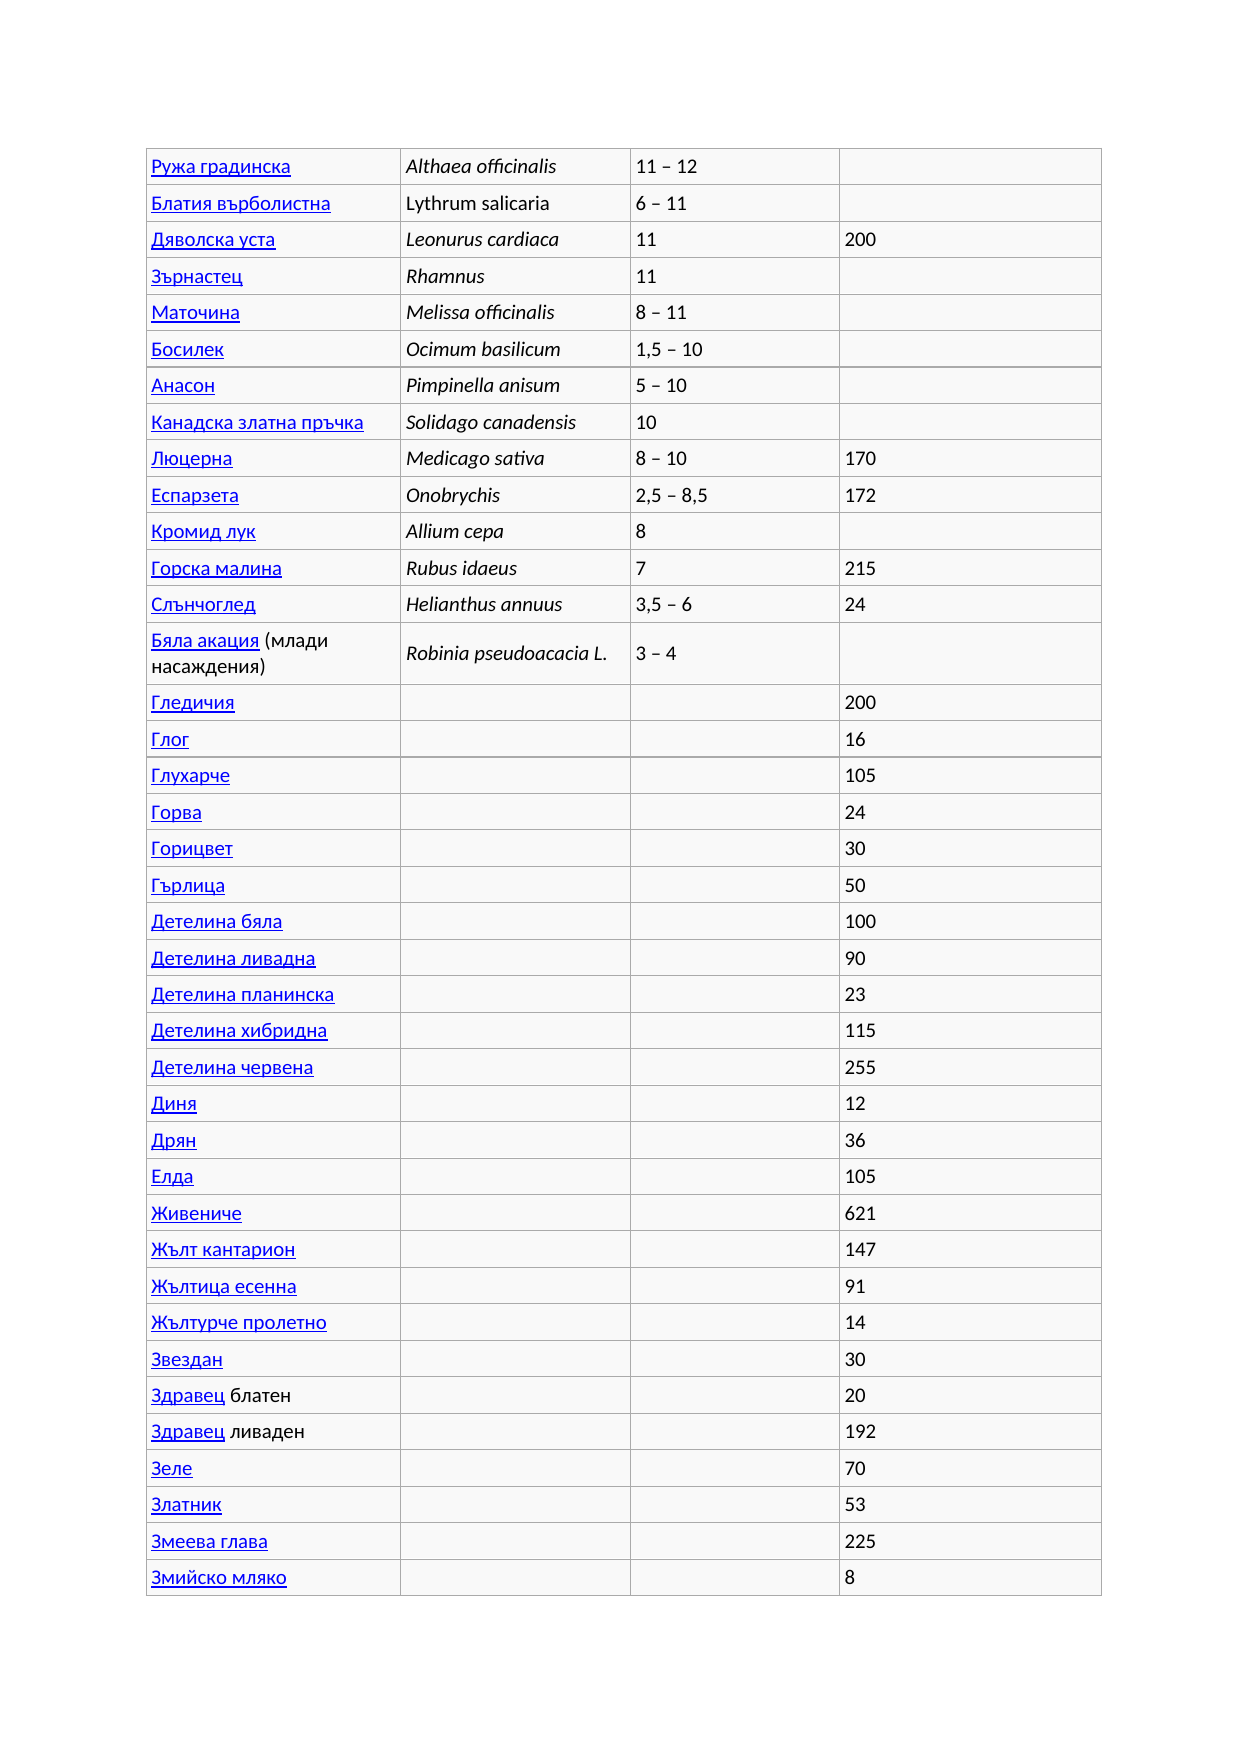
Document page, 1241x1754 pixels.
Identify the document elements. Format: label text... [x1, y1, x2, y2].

table_cell [401, 1304, 630, 1340]
table_cell 53 [840, 1487, 1101, 1522]
table_cell Дяволска уста [147, 222, 400, 257]
table_cell 14 [840, 1304, 1101, 1340]
table_cell 11 [631, 222, 839, 257]
table_cell 11 – 12 [631, 149, 839, 184]
table_cell 100 [840, 903, 1101, 939]
table_cell 172 [840, 477, 1101, 512]
table_cell Гърлица [147, 867, 400, 902]
table_cell 115 [840, 1013, 1101, 1048]
table_cell Жълтурче пролетно [147, 1304, 400, 1340]
table_cell [631, 1304, 839, 1340]
table_cell [401, 1159, 630, 1194]
table_cell 255 [840, 1049, 1101, 1084]
table_cell Глухарче [147, 758, 400, 793]
table_cell [401, 903, 630, 939]
table_cell Маточина [147, 295, 400, 330]
table_cell Зеле [147, 1450, 400, 1486]
table_cell [631, 1523, 839, 1558]
table_cell [401, 1268, 630, 1303]
table_cell [631, 1049, 839, 1084]
table_cell Еспарзета [147, 477, 400, 512]
table_cell [631, 1231, 839, 1267]
table_cell Горва [147, 794, 400, 829]
table_cell 192 [840, 1414, 1101, 1449]
table_cell Горицвет [147, 830, 400, 866]
table_cell [401, 1195, 630, 1230]
table_cell [631, 685, 839, 720]
table_cell [401, 1122, 630, 1157]
table_cell 147 [840, 1231, 1101, 1267]
table_cell [631, 1159, 839, 1194]
table_cell 215 [840, 550, 1101, 585]
table_cell [401, 1377, 630, 1413]
table_cell Allium cepa [401, 513, 630, 549]
table_cell Lythrum salicaria [401, 185, 630, 221]
table_cell Звездан [147, 1341, 400, 1376]
table_cell [840, 513, 1101, 549]
table_cell Robinia pseudoacacia L. [401, 623, 630, 683]
table_cell Змийско мляко [147, 1560, 400, 1595]
table_cell 200 [840, 222, 1101, 257]
table_cell [631, 1086, 839, 1121]
table_cell 70 [840, 1450, 1101, 1486]
table_cell Люцерна [147, 440, 400, 476]
table_cell 170 [840, 440, 1101, 476]
table_cell Pimpinella anisum [401, 368, 630, 403]
table_cell Бяла акация (млади насаждения) [147, 623, 400, 683]
table_cell [401, 758, 630, 793]
table_cell [631, 867, 839, 902]
table_cell [401, 1013, 630, 1048]
table_cell Детелина планинска [147, 976, 400, 1012]
table_cell Горска малина [147, 550, 400, 585]
table_cell Глог [147, 721, 400, 756]
table_cell 24 [840, 794, 1101, 829]
table_cell [401, 1341, 630, 1376]
table_cell Блатия върболистна [147, 185, 400, 221]
table_cell Жълтица есенна [147, 1268, 400, 1303]
table_cell 8 [840, 1560, 1101, 1595]
table_cell Дрян [147, 1122, 400, 1157]
table_cell Зърнастец [147, 258, 400, 293]
table_cell Rubus idaeus [401, 550, 630, 585]
table_cell [401, 1414, 630, 1449]
table_cell [631, 976, 839, 1012]
table_cell [631, 1268, 839, 1303]
table_cell [840, 623, 1101, 683]
table_cell [631, 940, 839, 975]
table_cell 6 – 11 [631, 185, 839, 221]
table_cell 30 [840, 1341, 1101, 1376]
table_cell [401, 1450, 630, 1486]
table_cell [631, 794, 839, 829]
table_cell [631, 1450, 839, 1486]
table_cell [631, 1487, 839, 1522]
table_cell 10 [631, 404, 839, 439]
table_cell Детелина бяла [147, 903, 400, 939]
table_cell Канадска златна пръчка [147, 404, 400, 439]
table_cell Melissa officinalis [401, 295, 630, 330]
table_cell Solidago canadensis [401, 404, 630, 439]
table_cell [631, 758, 839, 793]
table_cell Здравец блатен [147, 1377, 400, 1413]
table_cell 225 [840, 1523, 1101, 1558]
table_cell 1,5 – 10 [631, 331, 839, 366]
table_cell [401, 867, 630, 902]
table_cell [840, 185, 1101, 221]
table_cell [840, 404, 1101, 439]
table_cell [840, 258, 1101, 293]
table_cell [631, 1414, 839, 1449]
table_cell [401, 685, 630, 720]
table_cell [631, 1122, 839, 1157]
table_cell [631, 1341, 839, 1376]
table_cell [401, 1049, 630, 1084]
table_cell [840, 295, 1101, 330]
table_cell 5 – 10 [631, 368, 839, 403]
table_cell [840, 368, 1101, 403]
table_cell 16 [840, 721, 1101, 756]
table_cell 7 [631, 550, 839, 585]
table_cell Детелина хибридна [147, 1013, 400, 1048]
table_cell [401, 1487, 630, 1522]
table_cell [401, 940, 630, 975]
table_cell Helianthus annuus [401, 586, 630, 622]
table_cell [401, 794, 630, 829]
table_cell [631, 1560, 839, 1595]
table_cell Medicago sativa [401, 440, 630, 476]
table_cell Ocimum basilicum [401, 331, 630, 366]
table_cell 20 [840, 1377, 1101, 1413]
table_cell Здравец ливаден [147, 1414, 400, 1449]
table_cell 30 [840, 830, 1101, 866]
table_cell [840, 149, 1101, 184]
table_cell 8 – 11 [631, 295, 839, 330]
table_cell [401, 830, 630, 866]
table_cell Живениче [147, 1195, 400, 1230]
table_cell 91 [840, 1268, 1101, 1303]
table_cell 2,5 – 8,5 [631, 477, 839, 512]
table_cell Анасон [147, 368, 400, 403]
table_cell 90 [840, 940, 1101, 975]
table_cell 200 [840, 685, 1101, 720]
table_cell Змеева глава [147, 1523, 400, 1558]
table_cell 8 [631, 513, 839, 549]
table_cell [401, 721, 630, 756]
table_cell 105 [840, 758, 1101, 793]
table_cell 621 [840, 1195, 1101, 1230]
table_cell [631, 721, 839, 756]
table_cell Althaea officinalis [401, 149, 630, 184]
table_cell 8 – 10 [631, 440, 839, 476]
table_cell 24 [840, 586, 1101, 622]
table_cell Onobrychis [401, 477, 630, 512]
table_cell 50 [840, 867, 1101, 902]
table_cell 23 [840, 976, 1101, 1012]
table_cell [631, 1377, 839, 1413]
table_cell [631, 830, 839, 866]
table_cell 105 [840, 1159, 1101, 1194]
table_cell Диня [147, 1086, 400, 1121]
table_cell Гледичия [147, 685, 400, 720]
table_cell Жълт кантарион [147, 1231, 400, 1267]
table_cell [840, 331, 1101, 366]
table_cell Кромид лук [147, 513, 400, 549]
table_cell Златник [147, 1487, 400, 1522]
table_cell 36 [840, 1122, 1101, 1157]
table_cell [631, 1195, 839, 1230]
table_cell 11 [631, 258, 839, 293]
table_cell 3 – 4 [631, 623, 839, 683]
table_cell [631, 903, 839, 939]
table_cell 3,5 – 6 [631, 586, 839, 622]
table_cell Босилек [147, 331, 400, 366]
table_cell Ружа градинска [147, 149, 400, 184]
table_cell Leonurus cardiaca [401, 222, 630, 257]
table_cell [401, 1523, 630, 1558]
table_cell [631, 1013, 839, 1048]
table_cell 12 [840, 1086, 1101, 1121]
table_cell Детелина ливадна [147, 940, 400, 975]
table_cell Детелина червена [147, 1049, 400, 1084]
table_cell Rhamnus [401, 258, 630, 293]
table_cell [401, 1086, 630, 1121]
table_cell Елда [147, 1159, 400, 1194]
table_cell [401, 976, 630, 1012]
table_cell [401, 1231, 630, 1267]
table_cell [401, 1560, 630, 1595]
table_cell Слънчоглед [147, 586, 400, 622]
